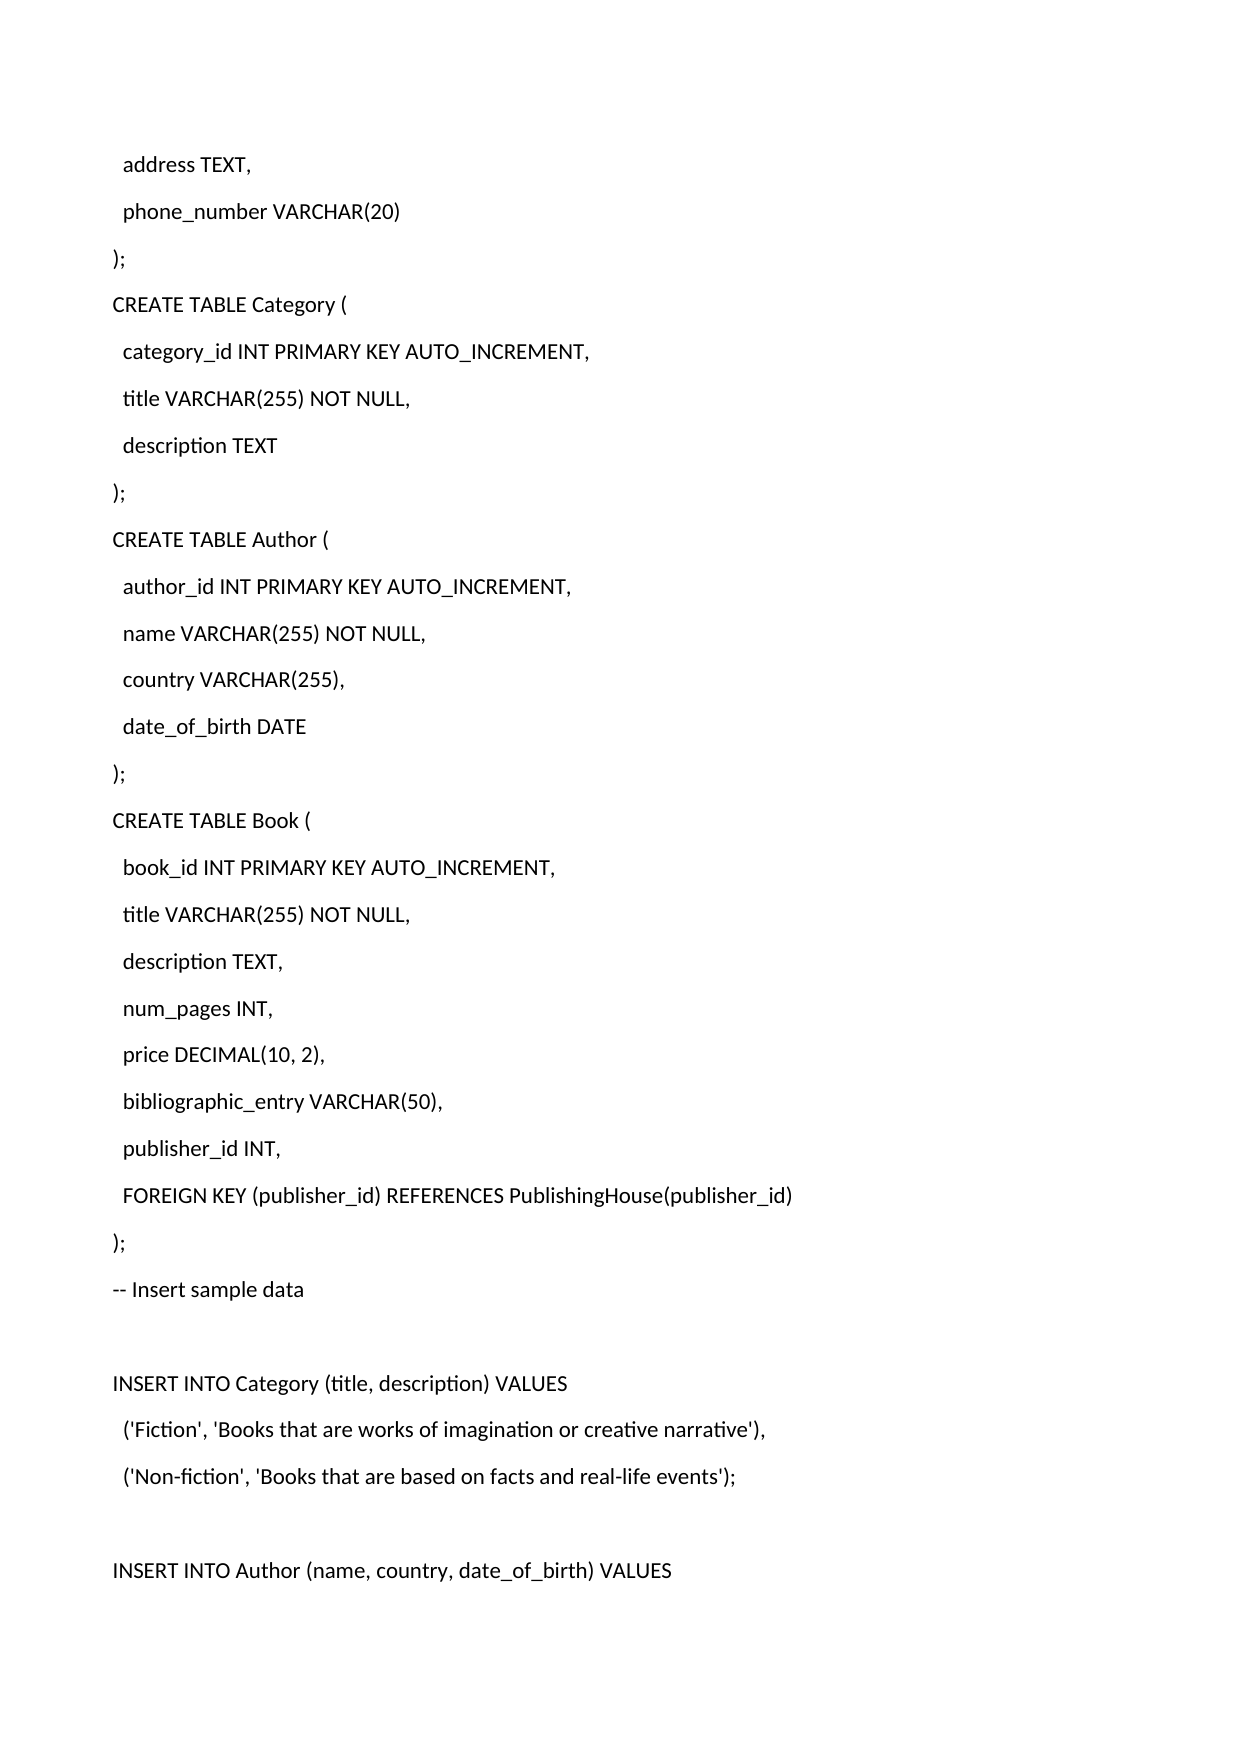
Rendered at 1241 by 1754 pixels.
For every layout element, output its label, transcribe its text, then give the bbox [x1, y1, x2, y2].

text ); [112, 1228, 1128, 1256]
text bibliographic_entry VARCHAR(50), [112, 1087, 1128, 1116]
text INSERT INTO Author (name, country, date_of_birth) VALUES [112, 1556, 1128, 1584]
text price DECIMAL(10, 2), [112, 1041, 1128, 1069]
text category_id INT PRIMARY KEY AUTO_INCREMENT, [112, 337, 1128, 366]
text name VARCHAR(255) NOT NULL, [112, 619, 1128, 647]
text description TEXT, [112, 947, 1128, 975]
text FOREIGN KEY (publisher_id) REFERENCES PublishingHouse(publisher_id) [112, 1181, 1128, 1209]
text book_id INT PRIMARY KEY AUTO_INCREMENT, [112, 853, 1128, 881]
text ); [112, 478, 1128, 506]
text title VARCHAR(255) NOT NULL, [112, 384, 1128, 412]
text description TEXT [112, 431, 1128, 459]
text ); [112, 244, 1128, 272]
text num_pages INT, [112, 994, 1128, 1022]
text -- Insert sample data [112, 1275, 1128, 1303]
text phone_number VARCHAR(20) [112, 197, 1128, 225]
text ('Fiction', 'Books that are works of imagination or creative narrative'), [112, 1416, 1128, 1444]
text INSERT INTO Category (title, description) VALUES [112, 1369, 1128, 1397]
text title VARCHAR(255) NOT NULL, [112, 900, 1128, 928]
text ('Non-fiction', 'Books that are based on facts and real-life events'); [112, 1462, 1128, 1491]
text author_id INT PRIMARY KEY AUTO_INCREMENT, [112, 572, 1128, 600]
text CREATE TABLE Author ( [112, 525, 1128, 553]
text CREATE TABLE Category ( [112, 291, 1128, 319]
text CREATE TABLE Book ( [112, 806, 1128, 834]
text publisher_id INT, [112, 1134, 1128, 1162]
text address TEXT, [112, 150, 1128, 178]
text ); [112, 759, 1128, 787]
text country VARCHAR(255), [112, 666, 1128, 694]
text date_of_birth DATE [112, 712, 1128, 741]
